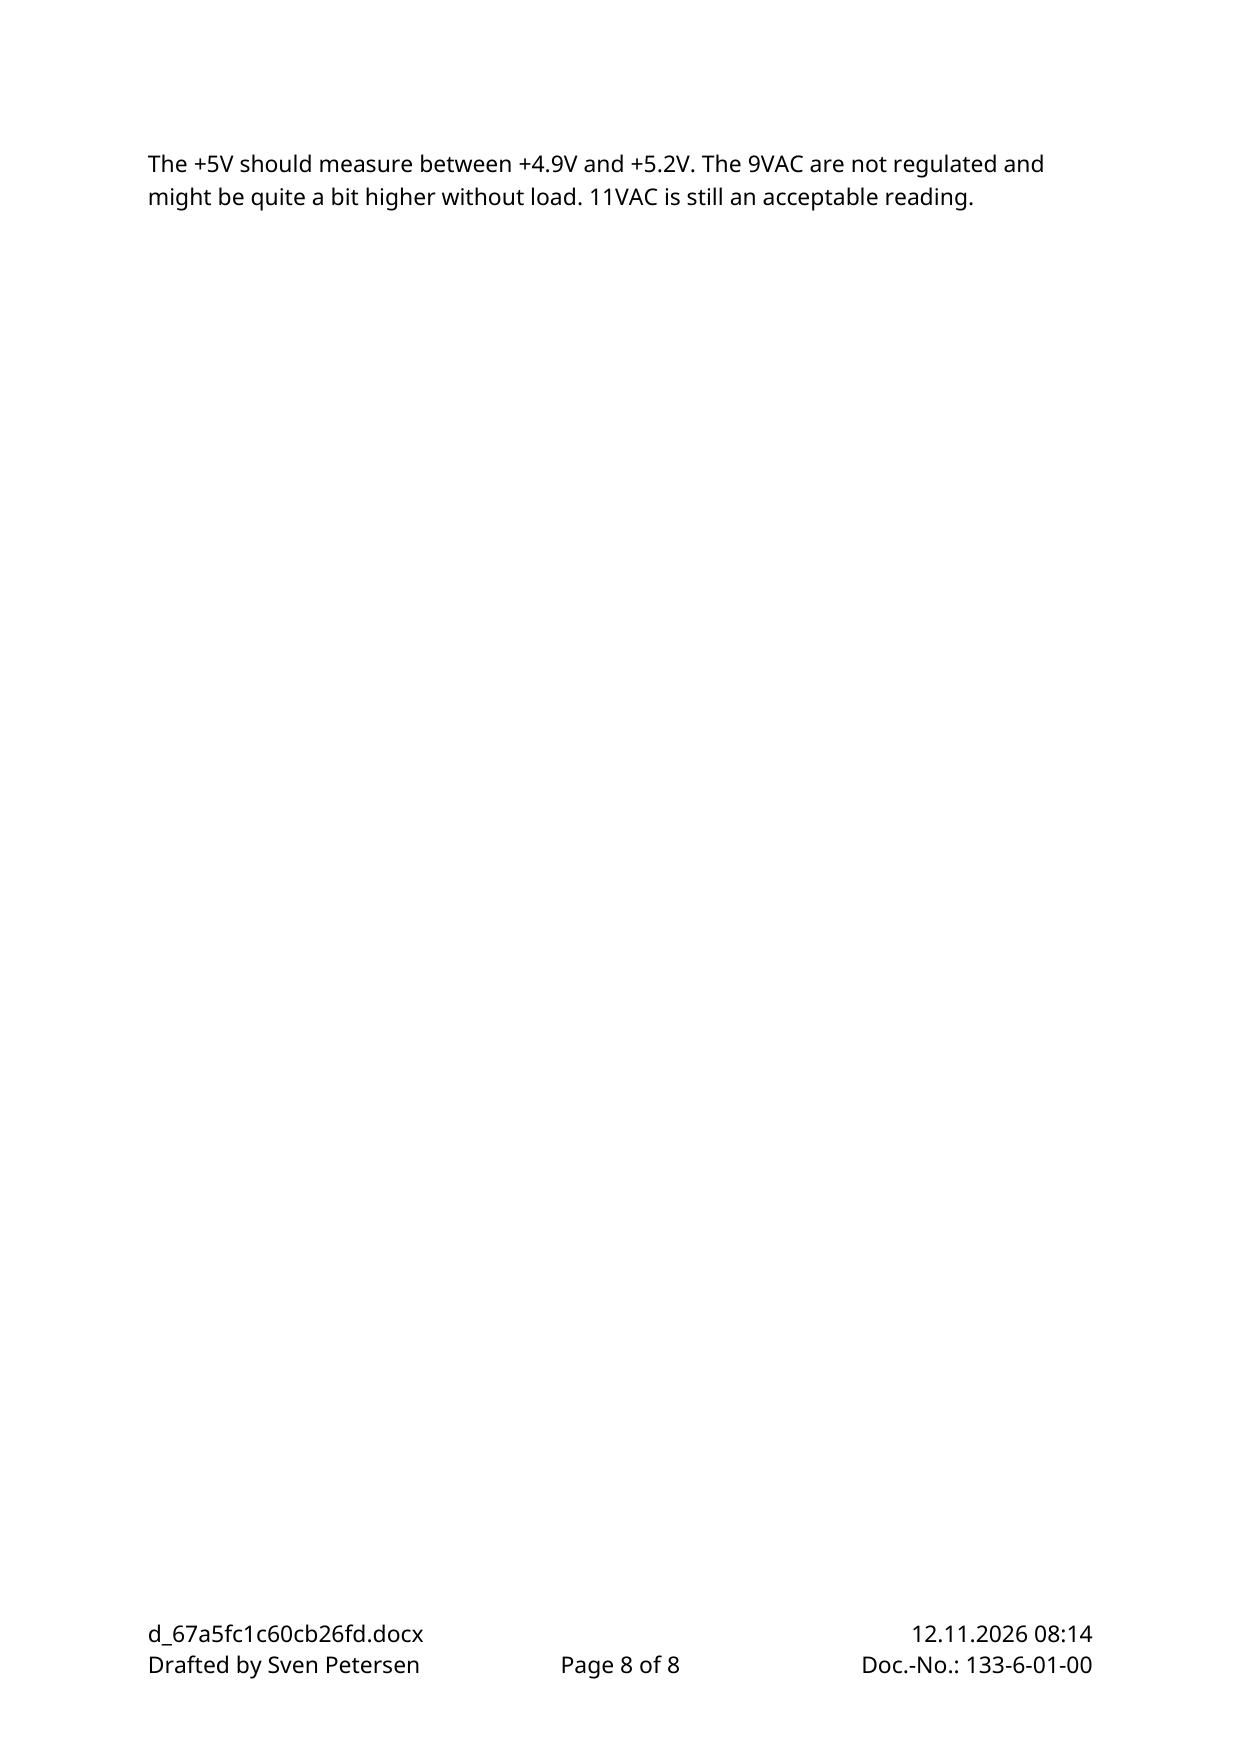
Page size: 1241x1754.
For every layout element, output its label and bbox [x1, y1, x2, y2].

text [148, 148, 1093, 213]
